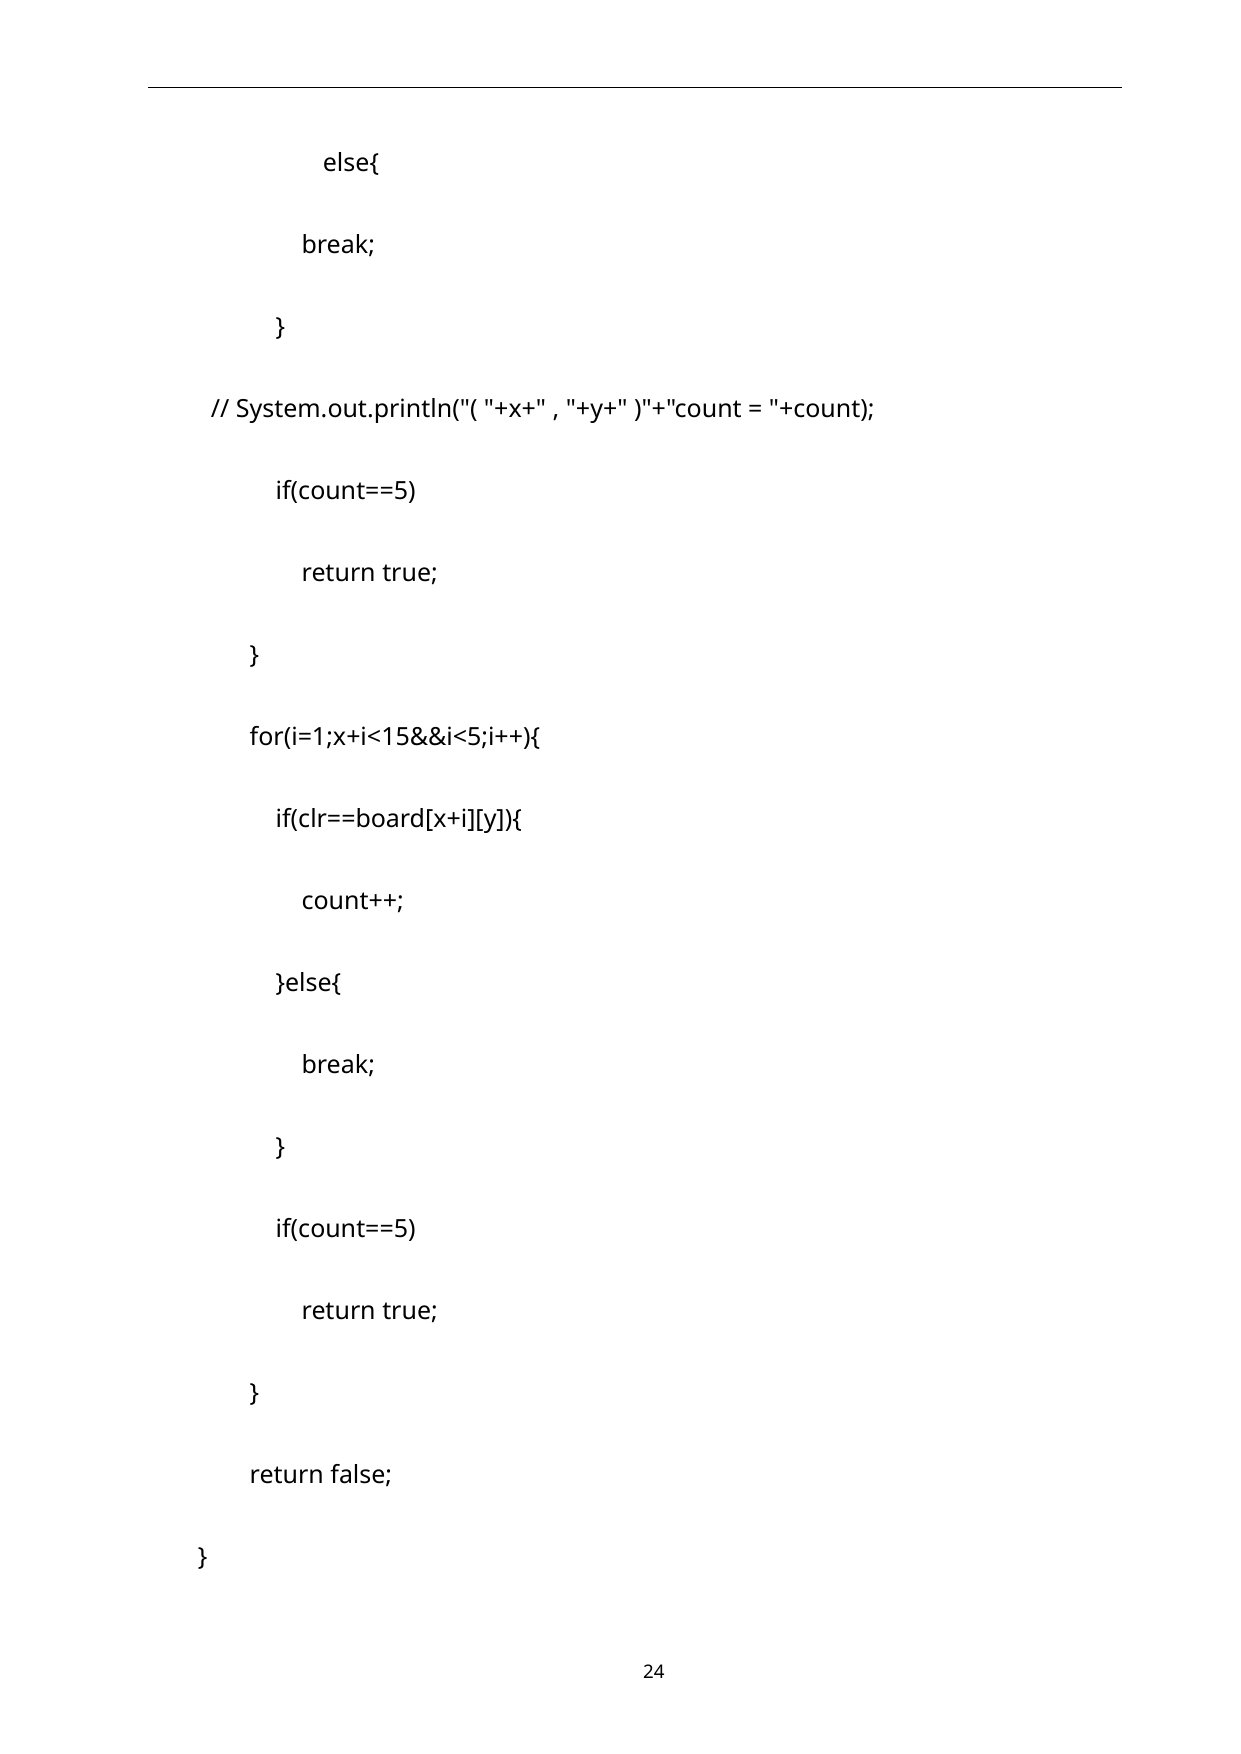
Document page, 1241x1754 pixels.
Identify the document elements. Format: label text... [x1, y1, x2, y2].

text for(i=1;x+i<15&&i<5;i++){ [148, 703, 1122, 768]
text // System.out.println("( "+x+" , "+y+" )"+"count = "+count); [148, 375, 1122, 440]
text count++; [148, 867, 1122, 932]
text if(count==5) [148, 457, 1122, 522]
text break; [148, 1031, 1122, 1096]
text } [148, 1359, 1122, 1424]
text } [148, 1523, 1122, 1588]
text return true; [148, 1277, 1122, 1342]
text } [148, 621, 1122, 686]
text return false; [148, 1441, 1122, 1506]
text }else{ [148, 949, 1122, 1014]
text else{ [148, 129, 1122, 194]
text return true; [148, 539, 1122, 604]
text break; [148, 211, 1122, 276]
text } [148, 293, 1122, 358]
text } [148, 1113, 1122, 1178]
text if(count==5) [148, 1195, 1122, 1260]
text if(clr==board[x+i][y]){ [148, 785, 1122, 850]
